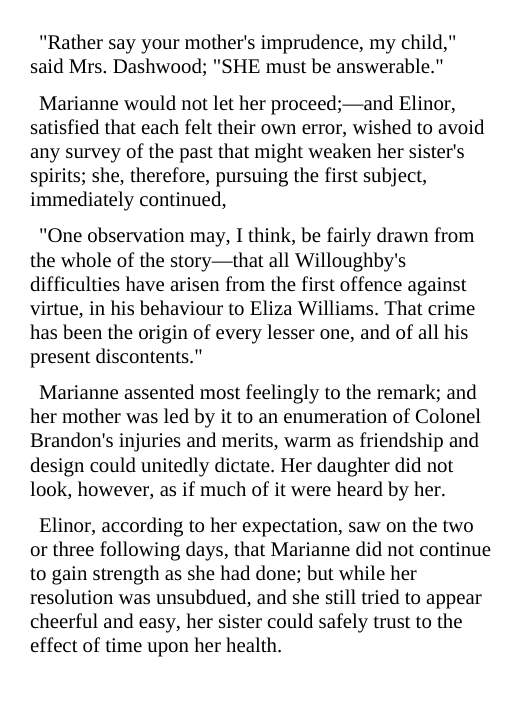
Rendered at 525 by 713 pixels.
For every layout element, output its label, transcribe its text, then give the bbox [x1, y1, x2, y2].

text Marianne assented most feelingly to the remark; and her mother was led by it to an enumeration of Colonel Brandon's injuries and merits, warm as friendship and design could unitedly dictate. Her daughter did not look, however, as if much of it were heard by her. [30, 380, 495, 501]
text "One observation may, I think, be fairly drawn from the whole of the story—that all Willoughby's difficulties have arisen from the first offence against virtue, in his behaviour to Eliza Williams. That crime has been the origin of every lesser one, and of all his present discontents." [30, 223, 495, 368]
text "Rather say your mother's imprudence, my child," said Mrs. Dashwood; "SHE must be answerable." [30, 30, 495, 78]
text Elinor, according to her expectation, saw on the two or three following days, that Marianne did not continue to gain strength as she had done; but while her resolution was unsubdued, and she still tried to appear cheerful and easy, her sister could safely trust to the effect of time upon her health. [30, 513, 495, 657]
text Marianne would not let her proceed;—and Elinor, satisfied that each felt their own error, wished to avoid any survey of the past that might weaken her sister's spirits; she, therefore, pursuing the first subject, immediately continued, [30, 91, 495, 211]
